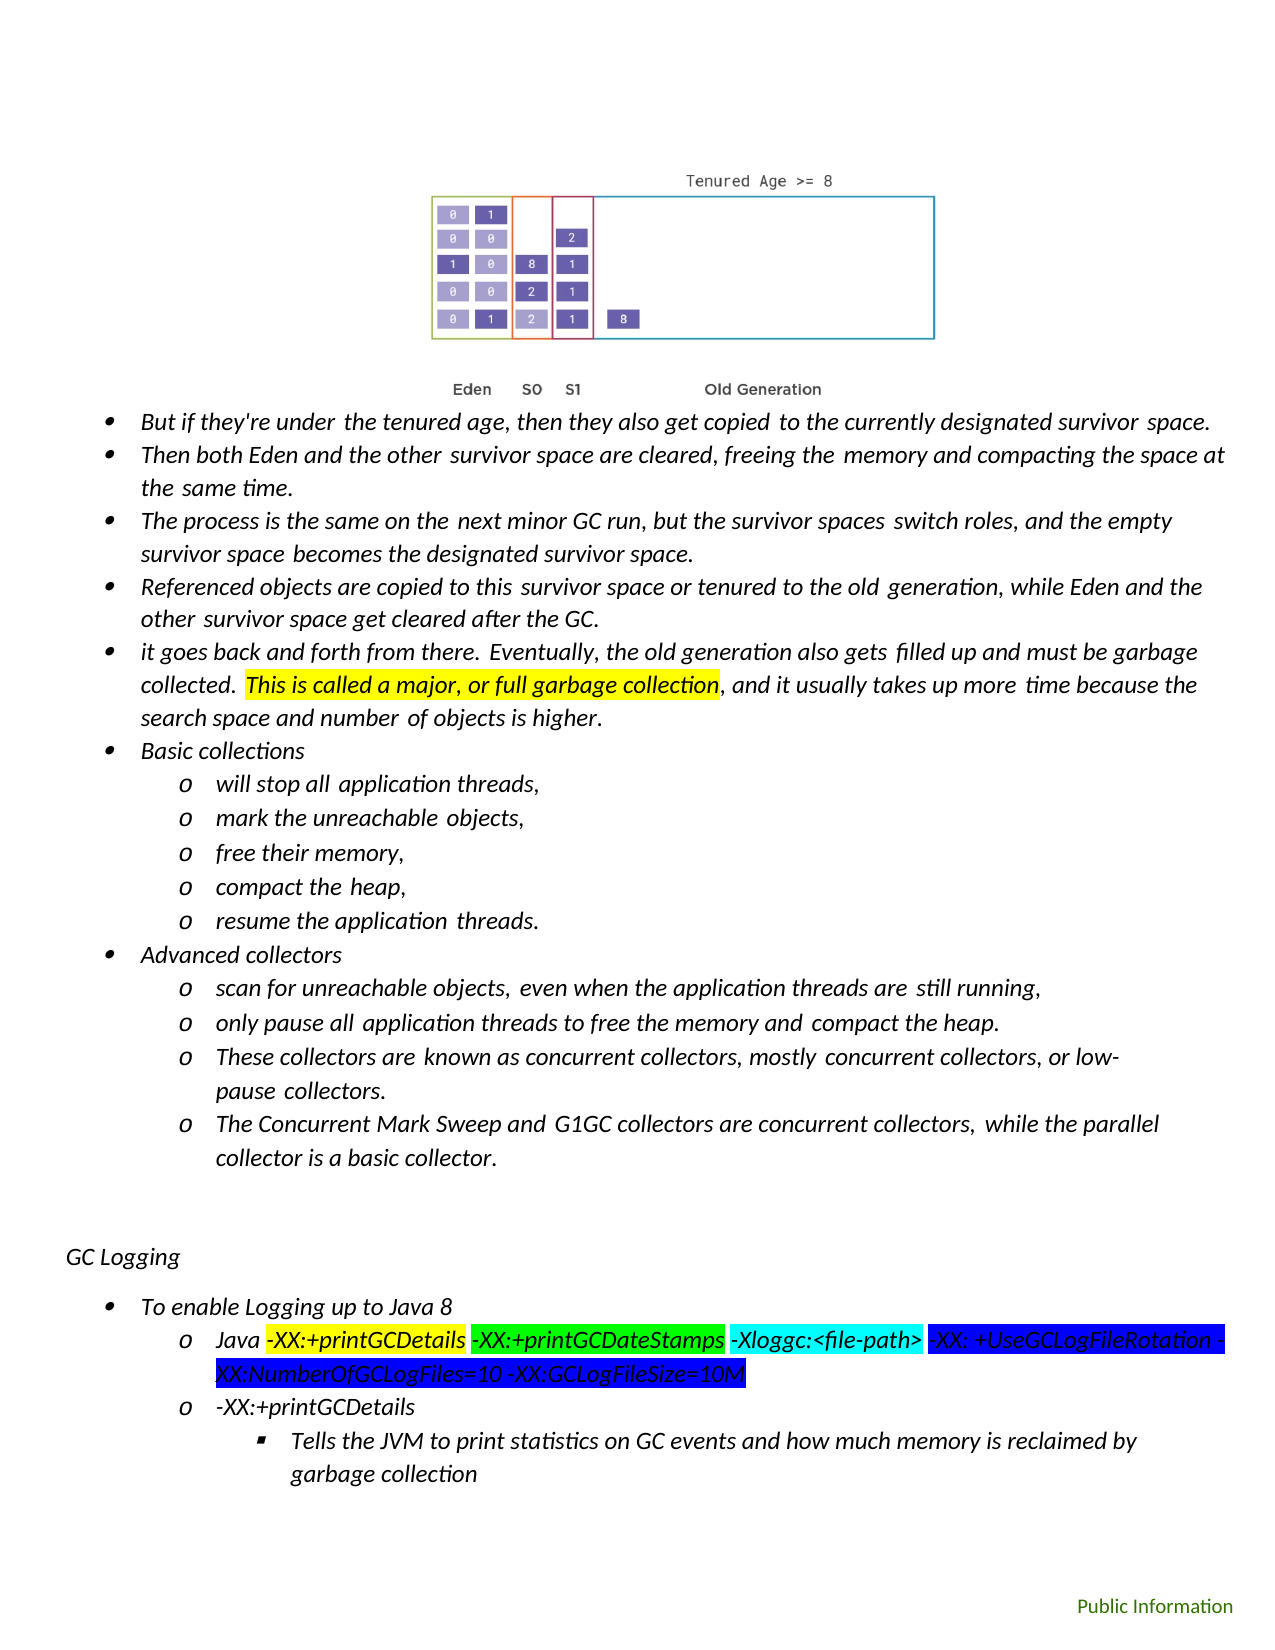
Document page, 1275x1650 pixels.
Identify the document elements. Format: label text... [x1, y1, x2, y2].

list Advanced collectors [103, 939, 1228, 970]
list Referenced objects are copied to this survivor space or tenured to the old generation, while Eden and the other survivor space get cleared after the GC. [103, 571, 1228, 634]
list But if they're under the tenured age, then they also get copied to the currently designated survivor space. [103, 406, 1228, 437]
text GC Logging [66, 1241, 1228, 1272]
list resume the application threads. [178, 905, 1228, 937]
list it goes back and forth from there. Eventually, the old generation also gets filled up and must be garbage collected. This is called a major, or full garbage collection, and it usually takes up more time because the search space and number of objects is higher. [103, 636, 1228, 733]
list Basic collections [103, 735, 1228, 766]
list will stop all application threads, [178, 768, 1228, 800]
list Java -XX:+printGCDetails -XX:+printGCDateStamps -Xloggc:<file-path> -XX: +UseGCLogFileRotation -XX:NumberOfGCLogFiles=10 -XX:GCLogFileSize=10M [178, 1324, 1228, 1388]
list -XX:+printGCDetails [178, 1391, 1228, 1423]
list Then both Eden and the other survivor space are cleared, freeing the memory and compacting the space at the same time. [103, 439, 1228, 502]
list To enable Logging up to Java 8 [103, 1291, 1228, 1321]
list Tells the JVM to print statistics on GC events and how much memory is reclaimed by garbage collection [253, 1425, 1228, 1489]
list These collectors are known as concurrent collectors, mostly concurrent collectors, or low-pause collectors. [178, 1041, 1228, 1106]
list The Concurrent Mark Sweep and G1GC collectors are concurrent collectors, while the parallel collector is a basic collector. [178, 1108, 1228, 1173]
picture [423, 150, 946, 404]
list free their memory, [178, 837, 1228, 868]
list mark the unreachable objects, [178, 802, 1228, 834]
list The process is the same on the next minor GC run, but the survivor spaces switch roles, and the empty survivor space becomes the designated survivor space. [103, 505, 1228, 568]
list compact the heap, [178, 871, 1228, 903]
list only pause all application threads to free the memory and compact the heap. [178, 1007, 1228, 1038]
list scan for unreachable objects, even when the application threads are still running, [178, 972, 1228, 1004]
